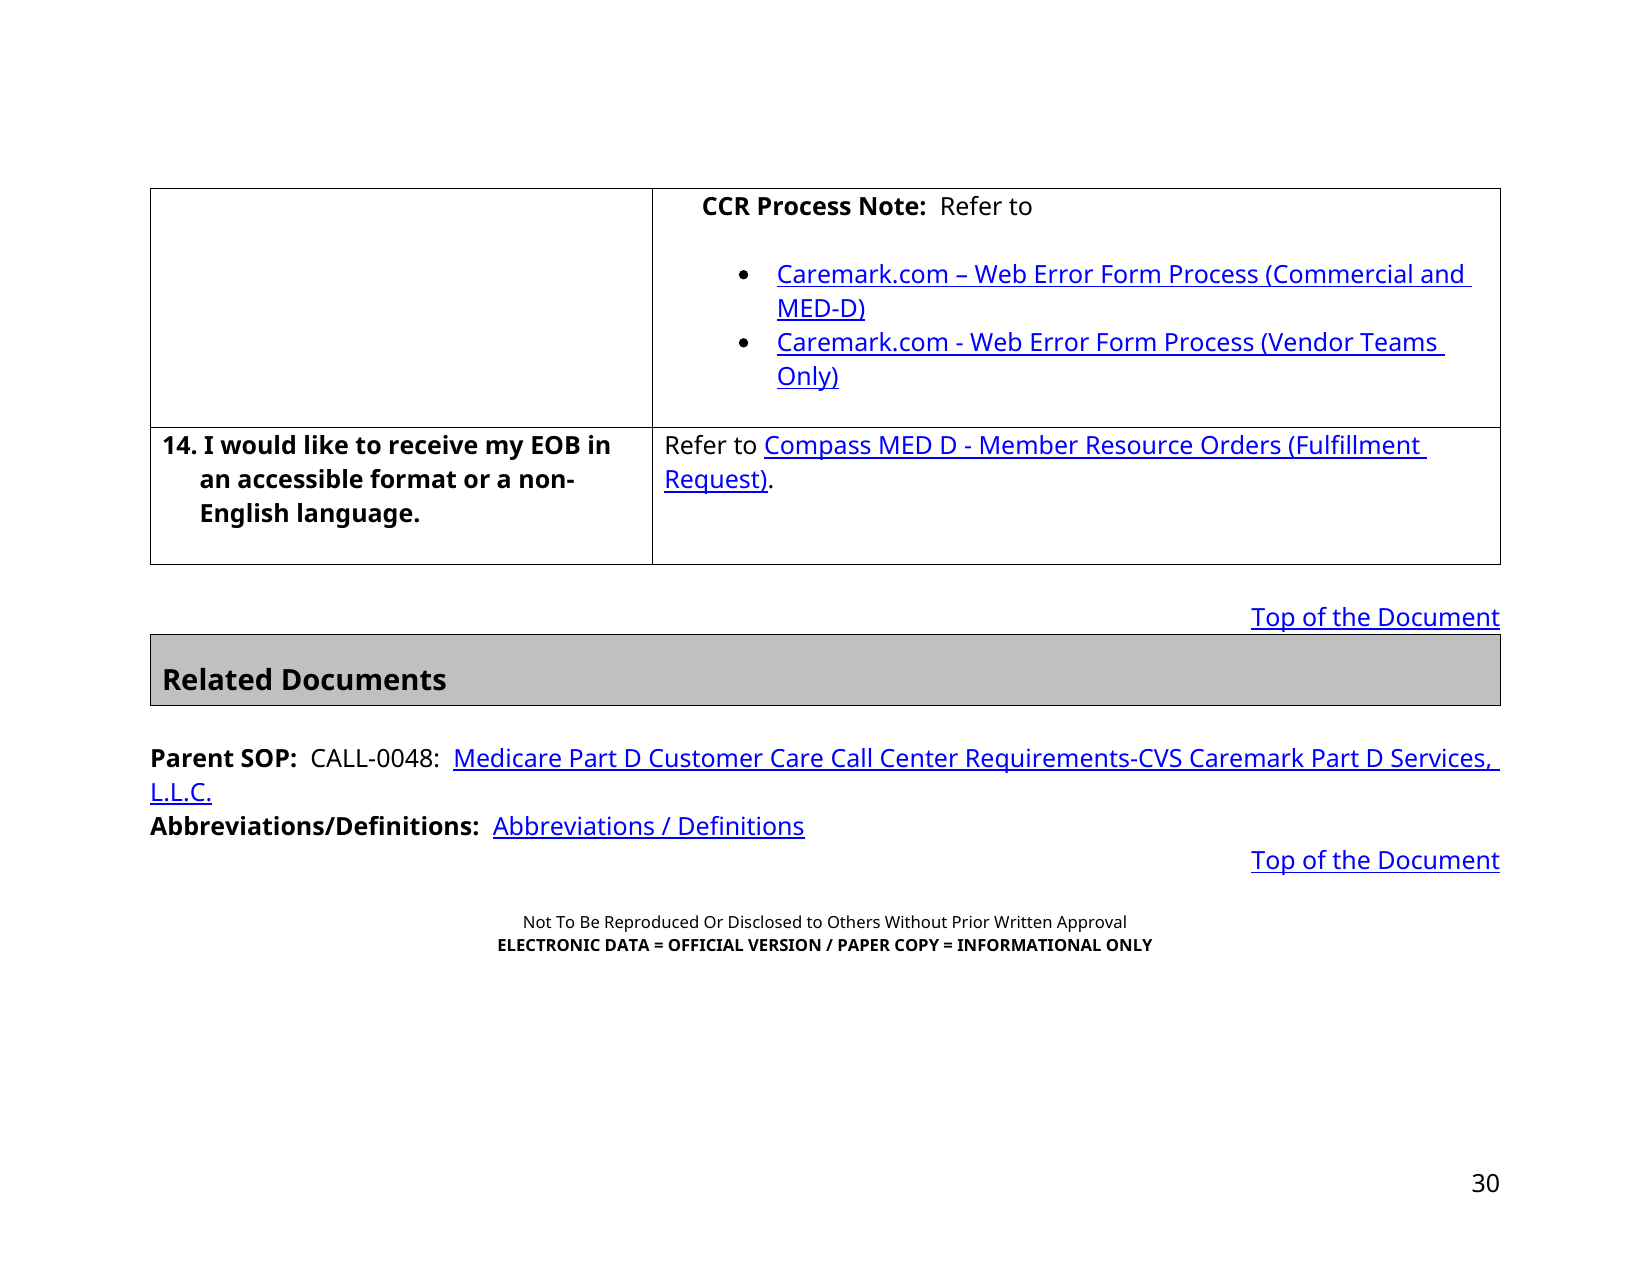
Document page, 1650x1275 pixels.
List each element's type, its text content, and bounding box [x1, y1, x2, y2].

text Parent SOP: CALL-0048: Medicare Part D Customer Care Call Center Requirements-CVS Caremark Part D Services, L.L.C. [150, 741, 1500, 809]
text ELECTRONIC DATA = OFFICIAL VERSION / PAPER COPY = INFORMATIONAL ONLY [150, 933, 1500, 956]
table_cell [653, 189, 1500, 427]
table_cell I would like to receive my EOB in an accessible format or a non-English language. [151, 428, 652, 564]
text Abbreviations/Definitions: Abbreviations / Definitions [150, 809, 1500, 843]
table_cell Refer to Compass MED D - Member Resource Orders (Fulfillment Request). [653, 428, 1500, 564]
text Top of the Document [150, 599, 1500, 633]
text Not To Be Reproduced Or Disclosed to Others Without Prior Written Approval [150, 911, 1500, 933]
table_header Related Documents [151, 635, 1500, 705]
text Top of the Document [150, 843, 1500, 877]
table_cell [151, 189, 652, 427]
